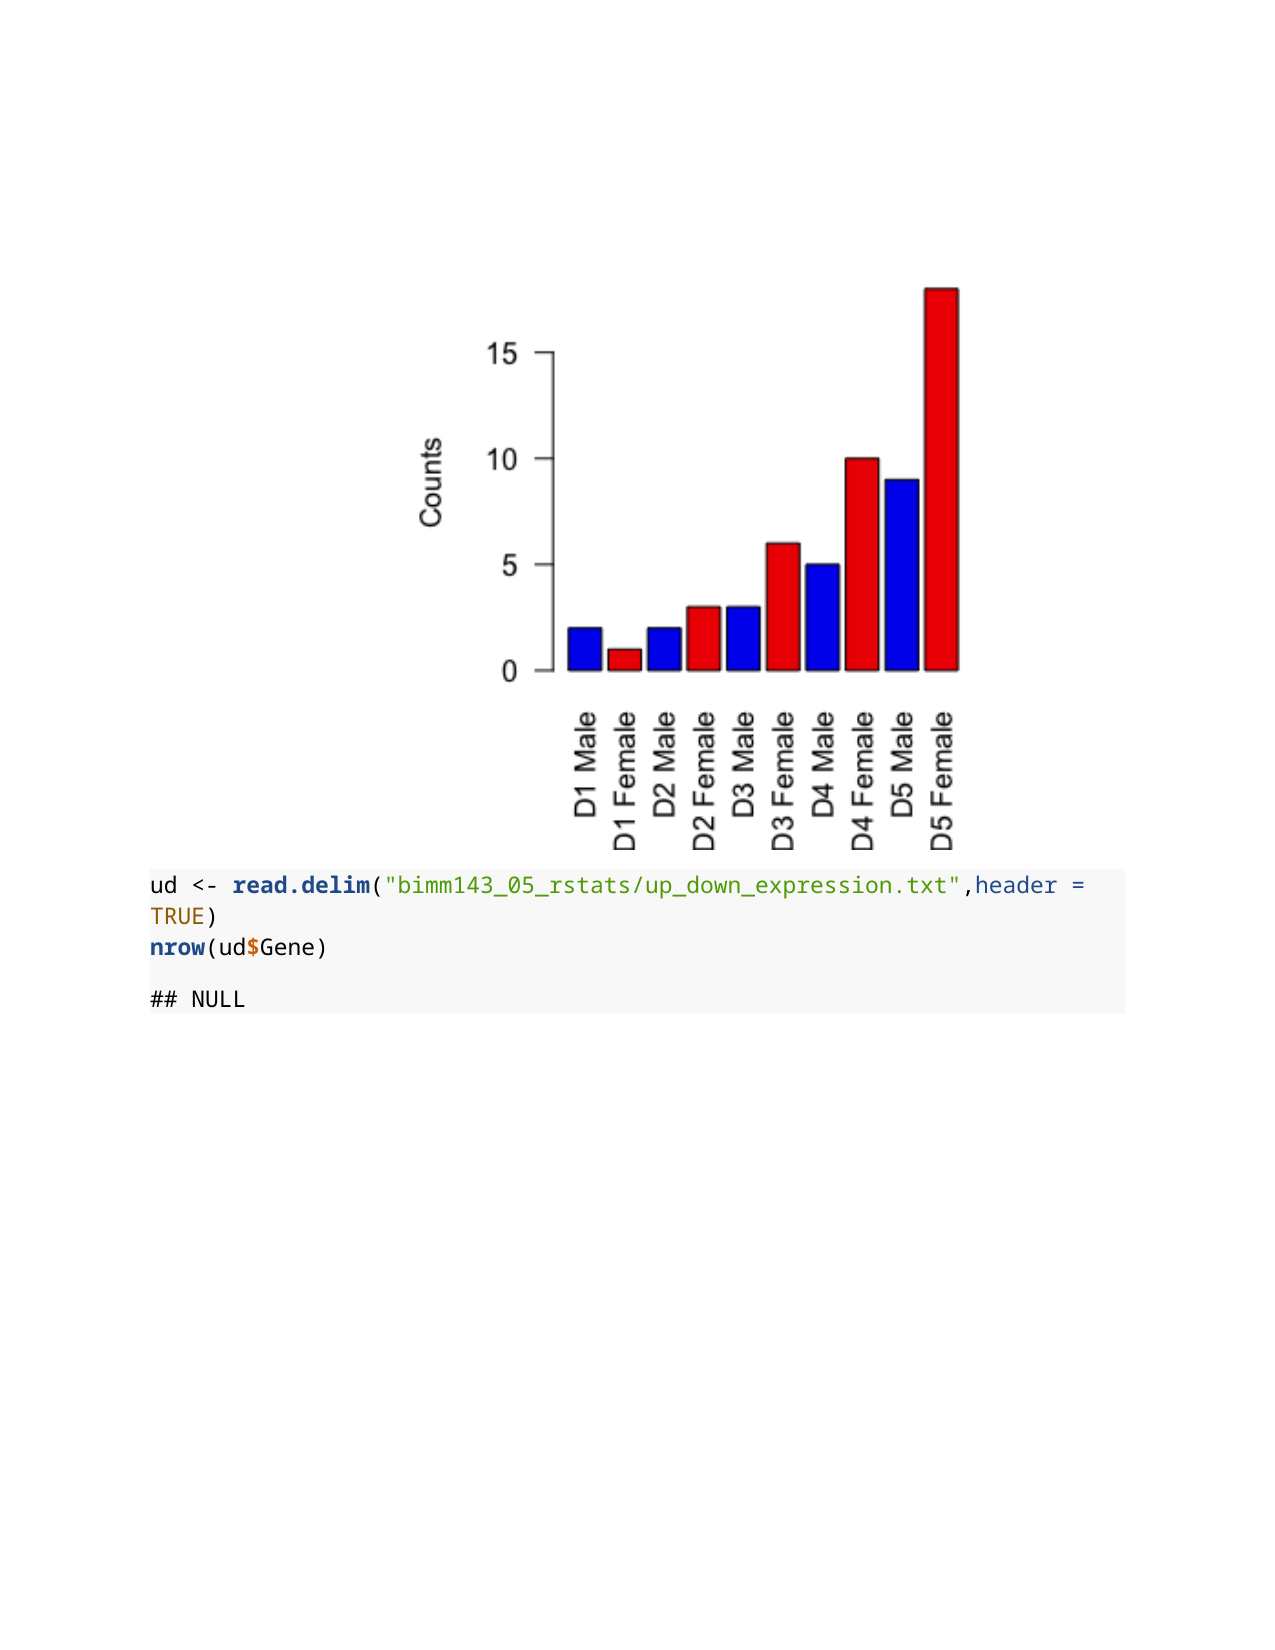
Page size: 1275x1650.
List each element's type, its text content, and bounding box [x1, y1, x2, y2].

text ## NULL [150, 983, 1125, 1014]
text ud <- read.delim("bimm143_05_rstats/up_down_expression.txt",header = TRUE) nrow(ud$Gene) [219, 869, 1125, 962]
picture [168, 150, 1044, 850]
